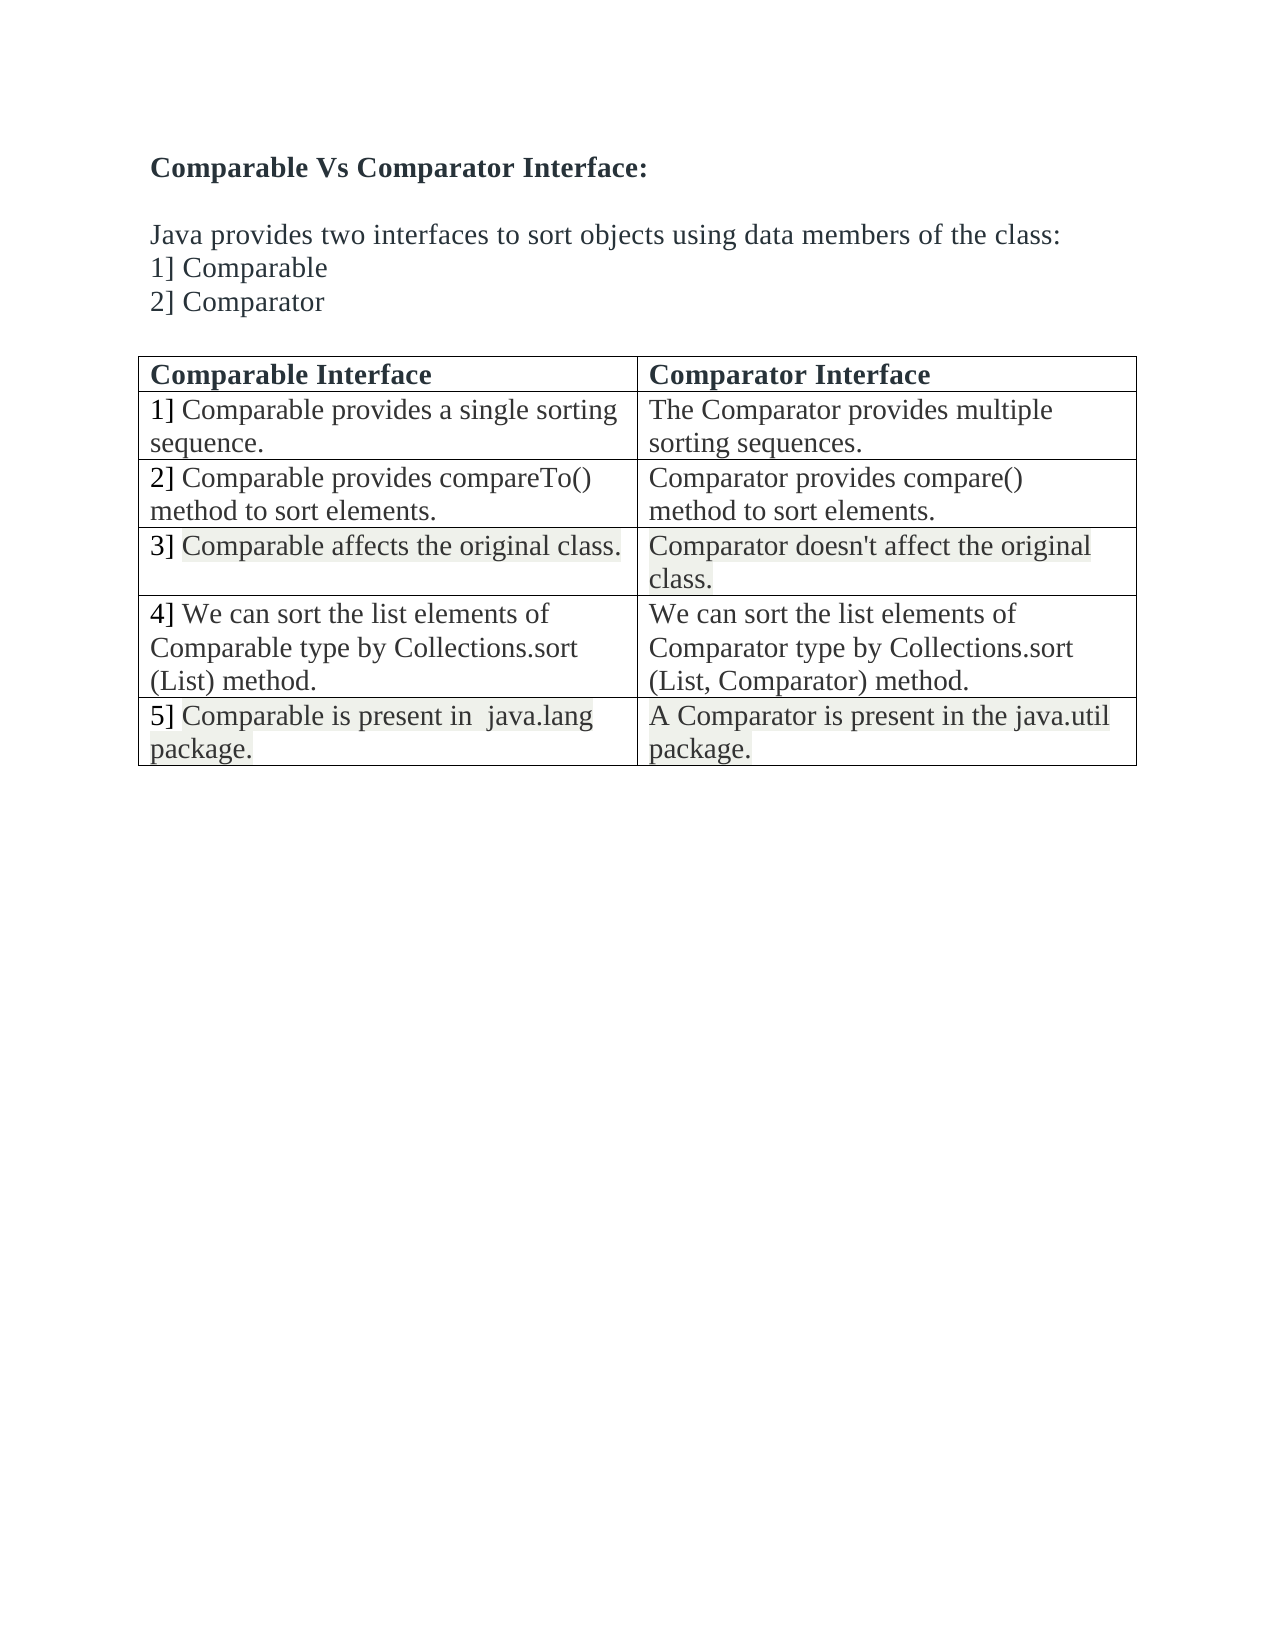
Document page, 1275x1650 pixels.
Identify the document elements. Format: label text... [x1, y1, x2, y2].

table_header Comparator Interface [638, 357, 1136, 391]
text 1] Comparable [150, 251, 1125, 284]
table_cell 1] Comparable provides a single sorting sequence. [264, 392, 637, 459]
text Comparable Vs Comparator Interface: [150, 150, 1125, 183]
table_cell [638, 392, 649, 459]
table_cell Comparator provides compare() method to sort elements. [638, 460, 1136, 527]
table_cell 2] Comparable provides compareTo() method to sort elements. [139, 460, 637, 527]
table_cell 5] Comparable is present in java.lang package. [253, 698, 637, 765]
table_header Comparable Interface [139, 357, 637, 391]
text 2] Comparator [150, 284, 1125, 318]
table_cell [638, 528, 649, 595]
table_cell 5] Comparable is present in java.lang package. [139, 698, 182, 765]
table_cell We can sort the list elements of Comparator type by Collections.sort (List, Comparator) method. [969, 596, 1136, 697]
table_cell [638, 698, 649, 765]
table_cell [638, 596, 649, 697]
table_cell The Comparator provides multiple sorting sequences. [863, 392, 1136, 459]
table_cell 4] We can sort the list elements of Comparable type by Collections.sort (List) method. [317, 596, 637, 697]
table_cell Comparator doesn't affect the original class. [713, 528, 1136, 595]
table_cell 3] Comparable affects the original class. [139, 528, 637, 595]
table_cell A Comparator is present in the java.util package. [752, 698, 1136, 765]
text Java provides two interfaces to sort objects using data members of the class: [150, 217, 1125, 251]
